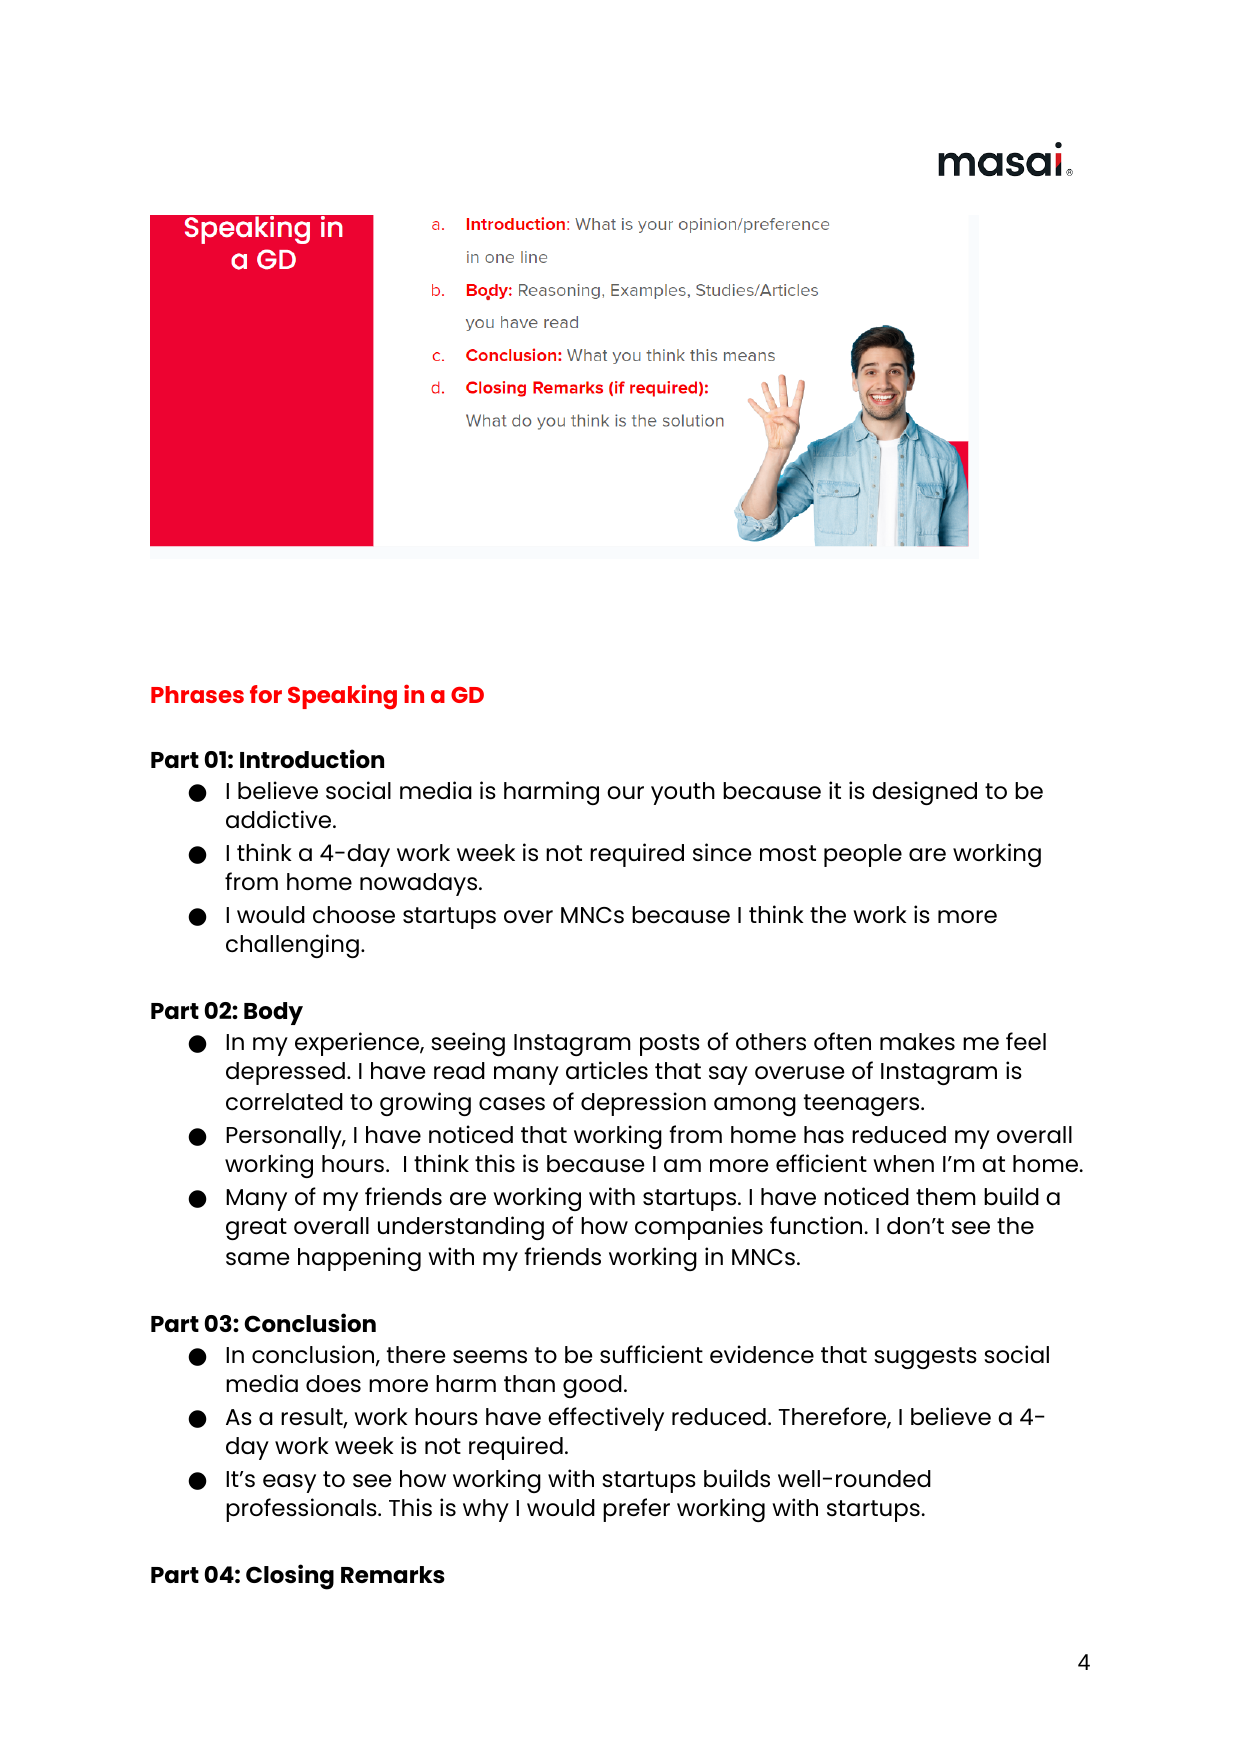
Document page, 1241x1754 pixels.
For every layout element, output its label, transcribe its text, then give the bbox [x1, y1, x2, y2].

list I would choose startups over MNCs because I think the work is more challenging. [187, 899, 1090, 961]
picture [150, 215, 979, 559]
list Many of my friends are working with startups. I have noticed them build a great overall understanding of how companies function. I don’t see the same happening with my friends working in MNCs. [187, 1181, 1090, 1273]
list It’s easy to see how working with startups builds well-rounded professionals. This is why I would prefer working with startups. [187, 1462, 1090, 1524]
list In my experience, seeing Instagram posts of others often makes me feel depressed. I have read many articles that say overuse of Instagram is correlated to growing cases of depression among teenagers. [187, 1026, 1090, 1119]
list I believe social media is harming our youth because it is designed to be addictive. [187, 775, 1090, 837]
text Part 03: Conclusion [150, 1308, 1090, 1339]
list Personally, I have noticed that working from home has reduced my overall working hours. I think this is because I am more efficient when I’m at home. [187, 1119, 1090, 1181]
list I think a 4-day work week is not required since most people are working from home nowadays. [187, 837, 1090, 899]
list In conclusion, there seems to be sufficient evidence that suggests social media does more harm than good. [187, 1339, 1090, 1401]
picture [920, 119, 1091, 209]
text Phrases for Speaking in a GD [150, 679, 1090, 710]
text Part 04: Closing Remarks [150, 1559, 1090, 1590]
text Part 01: Introduction [150, 744, 1090, 775]
text Part 02: Body [150, 995, 1090, 1026]
list As a result, work hours have effectively reduced. Therefore, I believe a 4-day work week is not required. [187, 1401, 1090, 1462]
